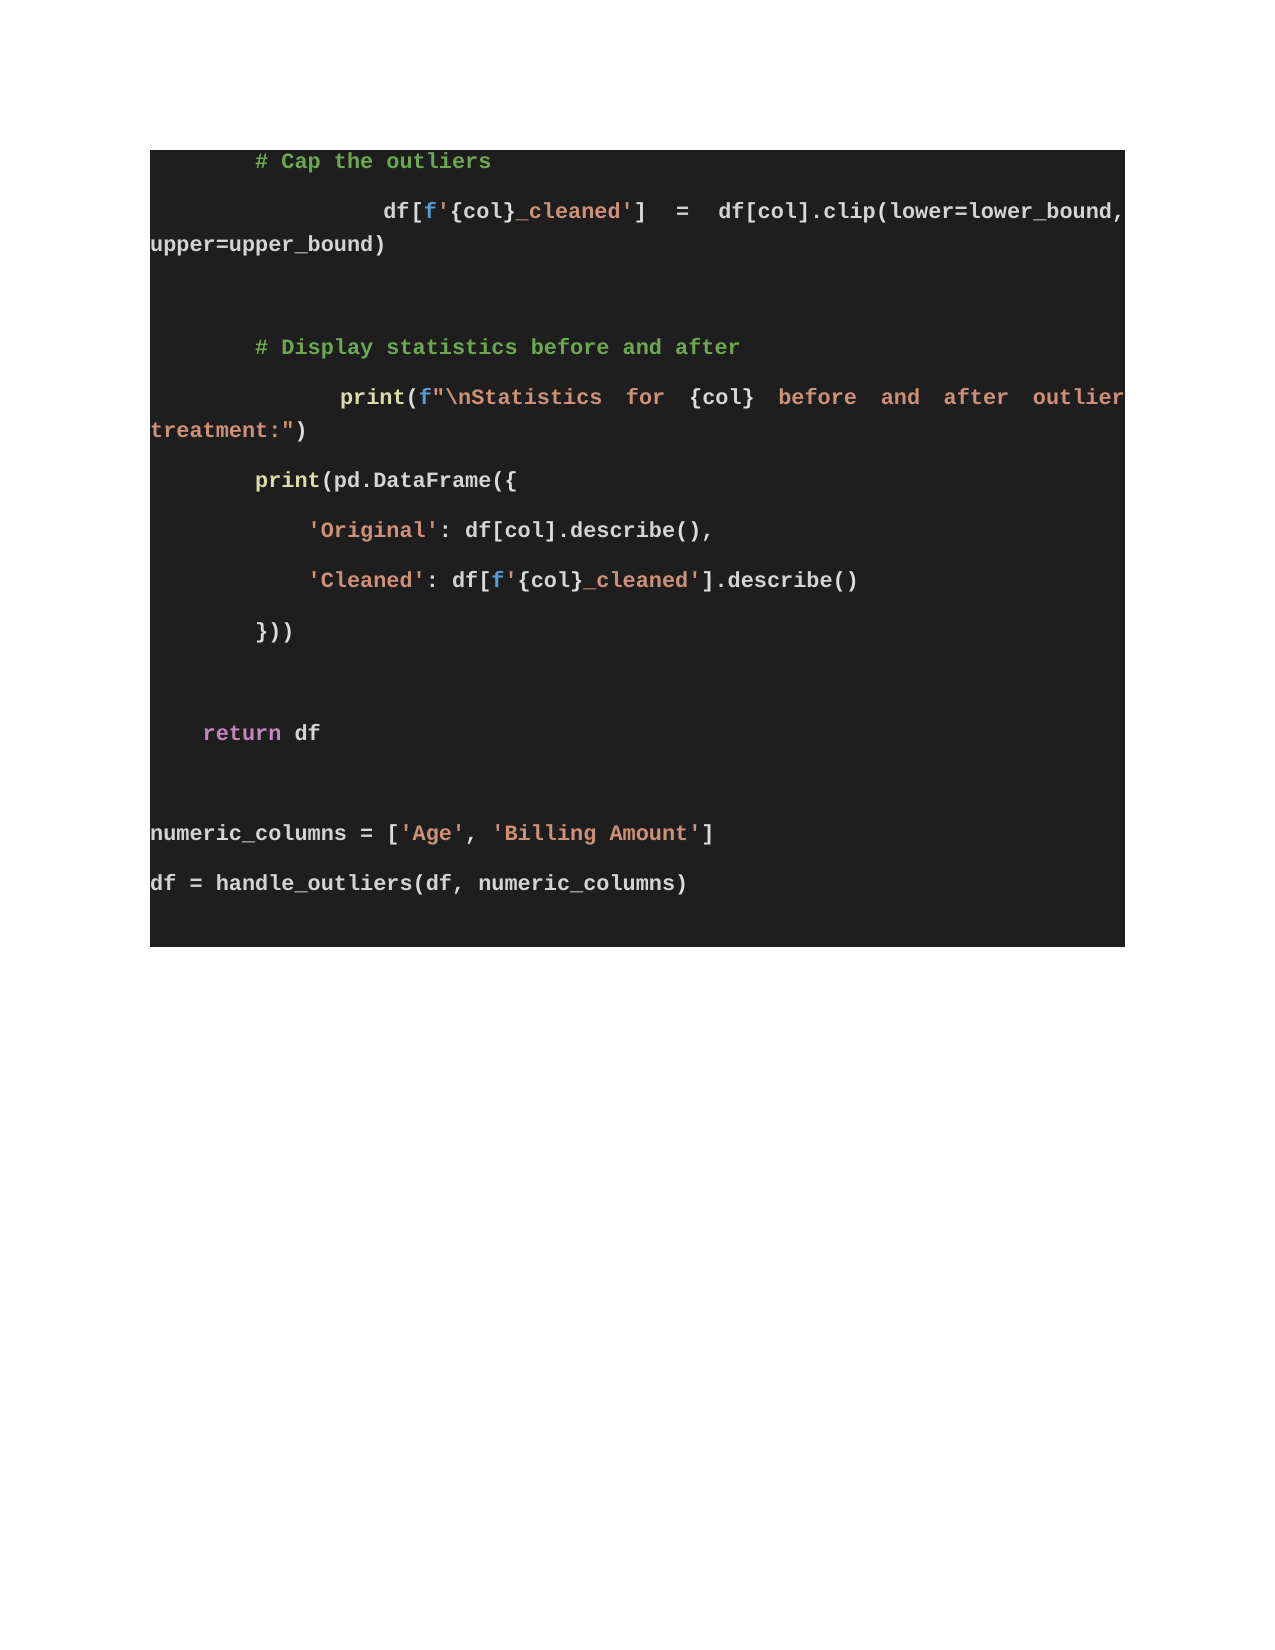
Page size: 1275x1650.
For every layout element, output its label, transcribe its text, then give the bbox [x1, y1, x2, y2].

text return df [150, 722, 1125, 747]
text 'Cleaned': df[f'{col}_cleaned'].describe() [150, 570, 1125, 594]
text print(pd.DataFrame({ [150, 469, 1125, 494]
text # Display statistics before and after [150, 336, 1125, 361]
text df = handle_outliers(df, numeric_columns) [150, 872, 1125, 897]
text })) [150, 620, 1125, 644]
text numeric_columns = ['Age', 'Billing Amount'] [150, 822, 1125, 847]
text # Cap the outliers [150, 150, 1125, 175]
text print(f"\nStatistics for {col} before and after outlier treatment:") [150, 386, 1125, 444]
text df[f'{col}_cleaned'] = df[col].clip(lower=lower_bound, upper=upper_bound) [150, 200, 1125, 258]
text 'Original': df[col].describe(), [150, 519, 1125, 544]
